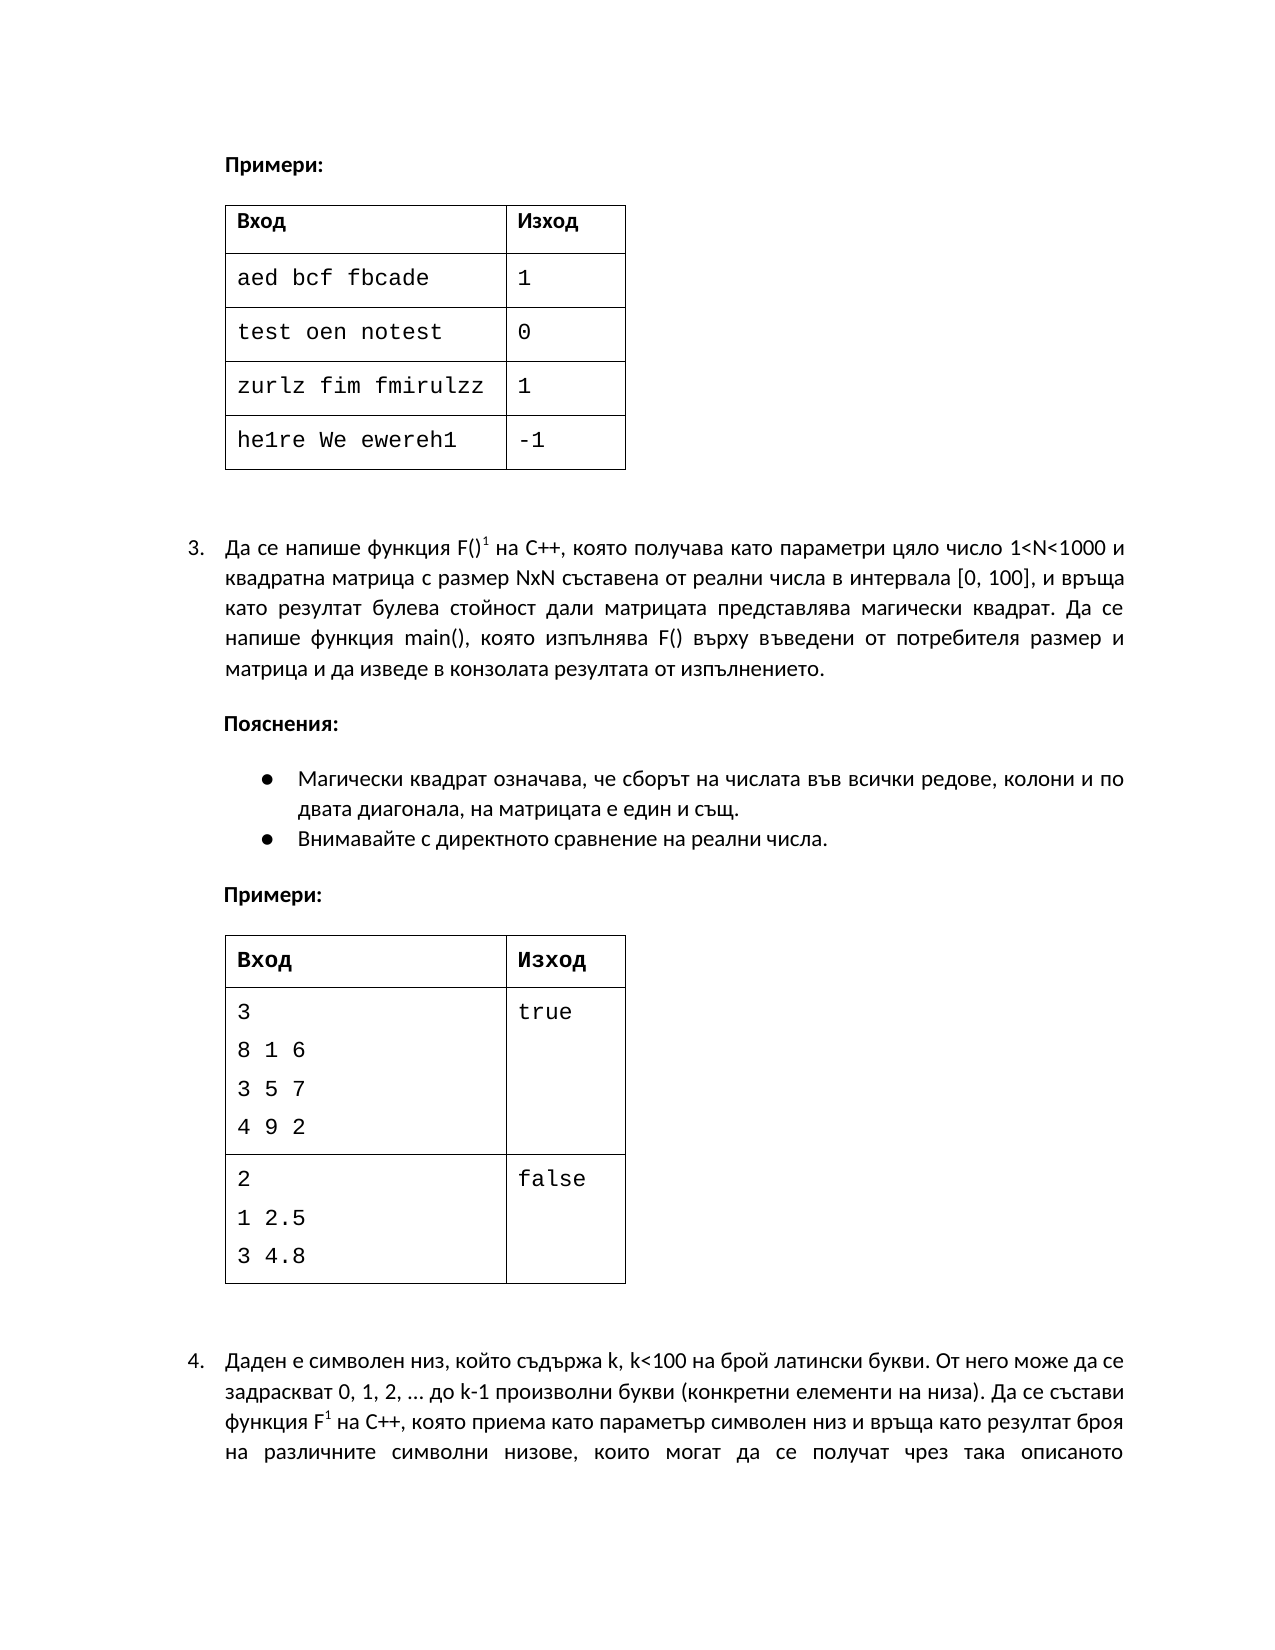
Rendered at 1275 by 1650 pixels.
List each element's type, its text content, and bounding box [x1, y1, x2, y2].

table_cell 2 1 2.5 3 4.8 [226, 1155, 506, 1283]
table_cell -1 [507, 416, 625, 469]
table_cell 1 [507, 254, 625, 307]
list Магически квадрат означава, че сборът на числата във всички редове, колони и по двата диагонала, на матрицата е един и същ. [260, 764, 1125, 822]
table_cell 0 [507, 308, 625, 361]
table_cell 3 8 1 6 3 5 7 4 9 2 [226, 988, 506, 1154]
table_cell false [507, 1155, 625, 1283]
table_cell test oen notest [226, 308, 506, 361]
table_cell he1re We ewereh1 [226, 416, 506, 469]
text Пояснения: [224, 709, 1125, 737]
list Внимавайте с директното сравнение на реални числа. [260, 824, 1125, 852]
table_cell aed bcf fbcade [226, 254, 506, 307]
text Примери: [224, 880, 1125, 908]
table_header Изход [507, 206, 625, 253]
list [187, 1347, 1125, 1465]
list Да се напише функция F()1 на С++, която получава като параметри цяло число 1<N<1000 и квадратна матрица с размер NxN съставена от реални числа в интервала [0, 100], и връща като резултат булева стойност дали матрицата представлява магически квадрат. Да се напише функция main(), която изпълнява F() върху въведени от потребителя размер и матрица и да изведе в конзолата резултата от изпълнението. [187, 533, 1125, 682]
table_cell true [507, 988, 625, 1154]
table_cell 1 [507, 362, 625, 415]
table_header Вход [226, 206, 506, 253]
table_cell zurlz fim fmirulzz [226, 362, 506, 415]
text Примери: [225, 150, 1125, 178]
table_header Вход [226, 936, 506, 987]
table_header Изход [507, 936, 625, 987]
